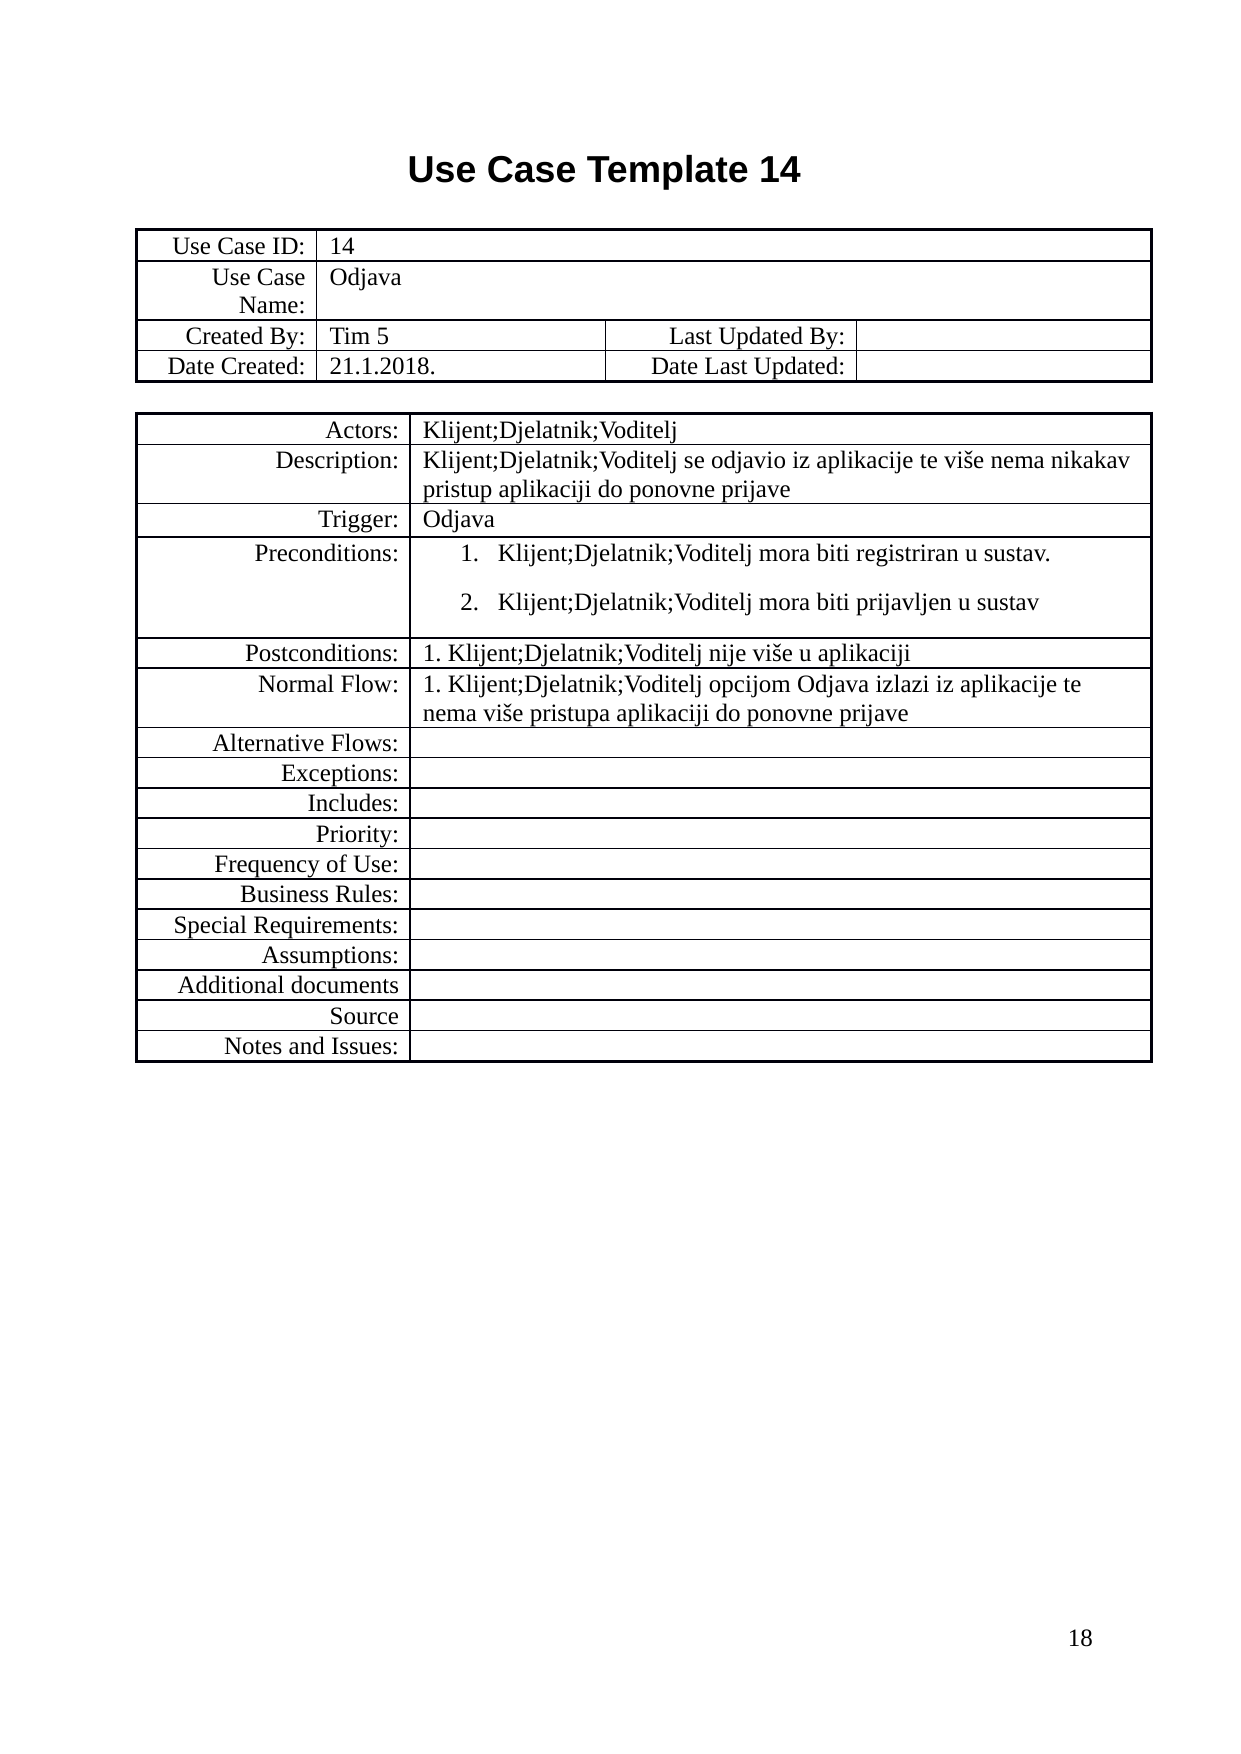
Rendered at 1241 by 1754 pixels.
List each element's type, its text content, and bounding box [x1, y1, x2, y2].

table_cell Description: [138, 445, 409, 503]
table_cell [411, 849, 1150, 878]
table_cell Preconditions: [138, 538, 409, 637]
table_cell [411, 728, 1150, 757]
table_cell Klijent;Djelatnik;Voditelj mora biti registriran u sustav. Klijent;Djelatnik;Voditelj mora biti prijavljen u sustav [411, 538, 1150, 637]
table_cell Tim 5 [317, 321, 605, 349]
table_cell [411, 940, 1150, 969]
table_cell Business Rules: [138, 880, 409, 908]
table_cell [857, 351, 1150, 380]
table_cell Date Created: [138, 351, 316, 380]
title Use Case Template 14 [148, 148, 1093, 191]
table_cell Postconditions: [138, 639, 409, 667]
table_cell Additional documents [138, 971, 409, 999]
table_cell Exceptions: [138, 758, 409, 787]
table_cell Normal Flow: [138, 669, 409, 726]
table_cell Notes and Issues: [138, 1031, 409, 1060]
table_cell [411, 819, 1150, 848]
table_cell 1. Klijent;Djelatnik;Voditelj opcijom Odjava izlazi iz aplikacije te nema više pristupa aplikaciji do ponovne prijave [411, 669, 1150, 726]
table_cell Includes: [138, 789, 409, 817]
table_header Klijent;Djelatnik;Voditelj [411, 415, 1150, 443]
table_cell [411, 789, 1150, 817]
table_cell Frequency of Use: [138, 849, 409, 878]
table_cell [857, 321, 1150, 349]
table_cell Odjava [317, 262, 1150, 319]
table_cell [411, 1001, 1150, 1029]
table_cell [411, 880, 1150, 908]
table_cell [411, 758, 1150, 787]
table_header Use Case ID: [138, 231, 316, 260]
table_cell Date Last Updated: [606, 351, 856, 380]
table_header Actors: [138, 415, 409, 443]
table_cell 21.1.2018. [317, 351, 605, 380]
table_cell 1. Klijent;Djelatnik;Voditelj nije više u aplikaciji [411, 639, 1150, 667]
table_cell [411, 910, 1150, 938]
table_cell Assumptions: [138, 940, 409, 969]
table_cell Last Updated By: [606, 321, 856, 349]
table_cell Klijent;Djelatnik;Voditelj se odjavio iz aplikacije te više nema nikakav pristup aplikaciji do ponovne prijave [411, 445, 1150, 503]
table_cell Odjava [411, 504, 1150, 536]
table_cell [411, 971, 1150, 999]
table_cell Source [138, 1001, 409, 1029]
table_cell Use Case Name: [138, 262, 316, 319]
table_cell Alternative Flows: [138, 728, 409, 757]
table_cell [411, 1031, 1150, 1060]
table_cell Trigger: [138, 504, 409, 536]
table_cell Created By: [138, 321, 316, 349]
table_cell Priority: [138, 819, 409, 848]
table_header 14 [317, 231, 1150, 260]
table_cell Special Requirements: [138, 910, 409, 938]
